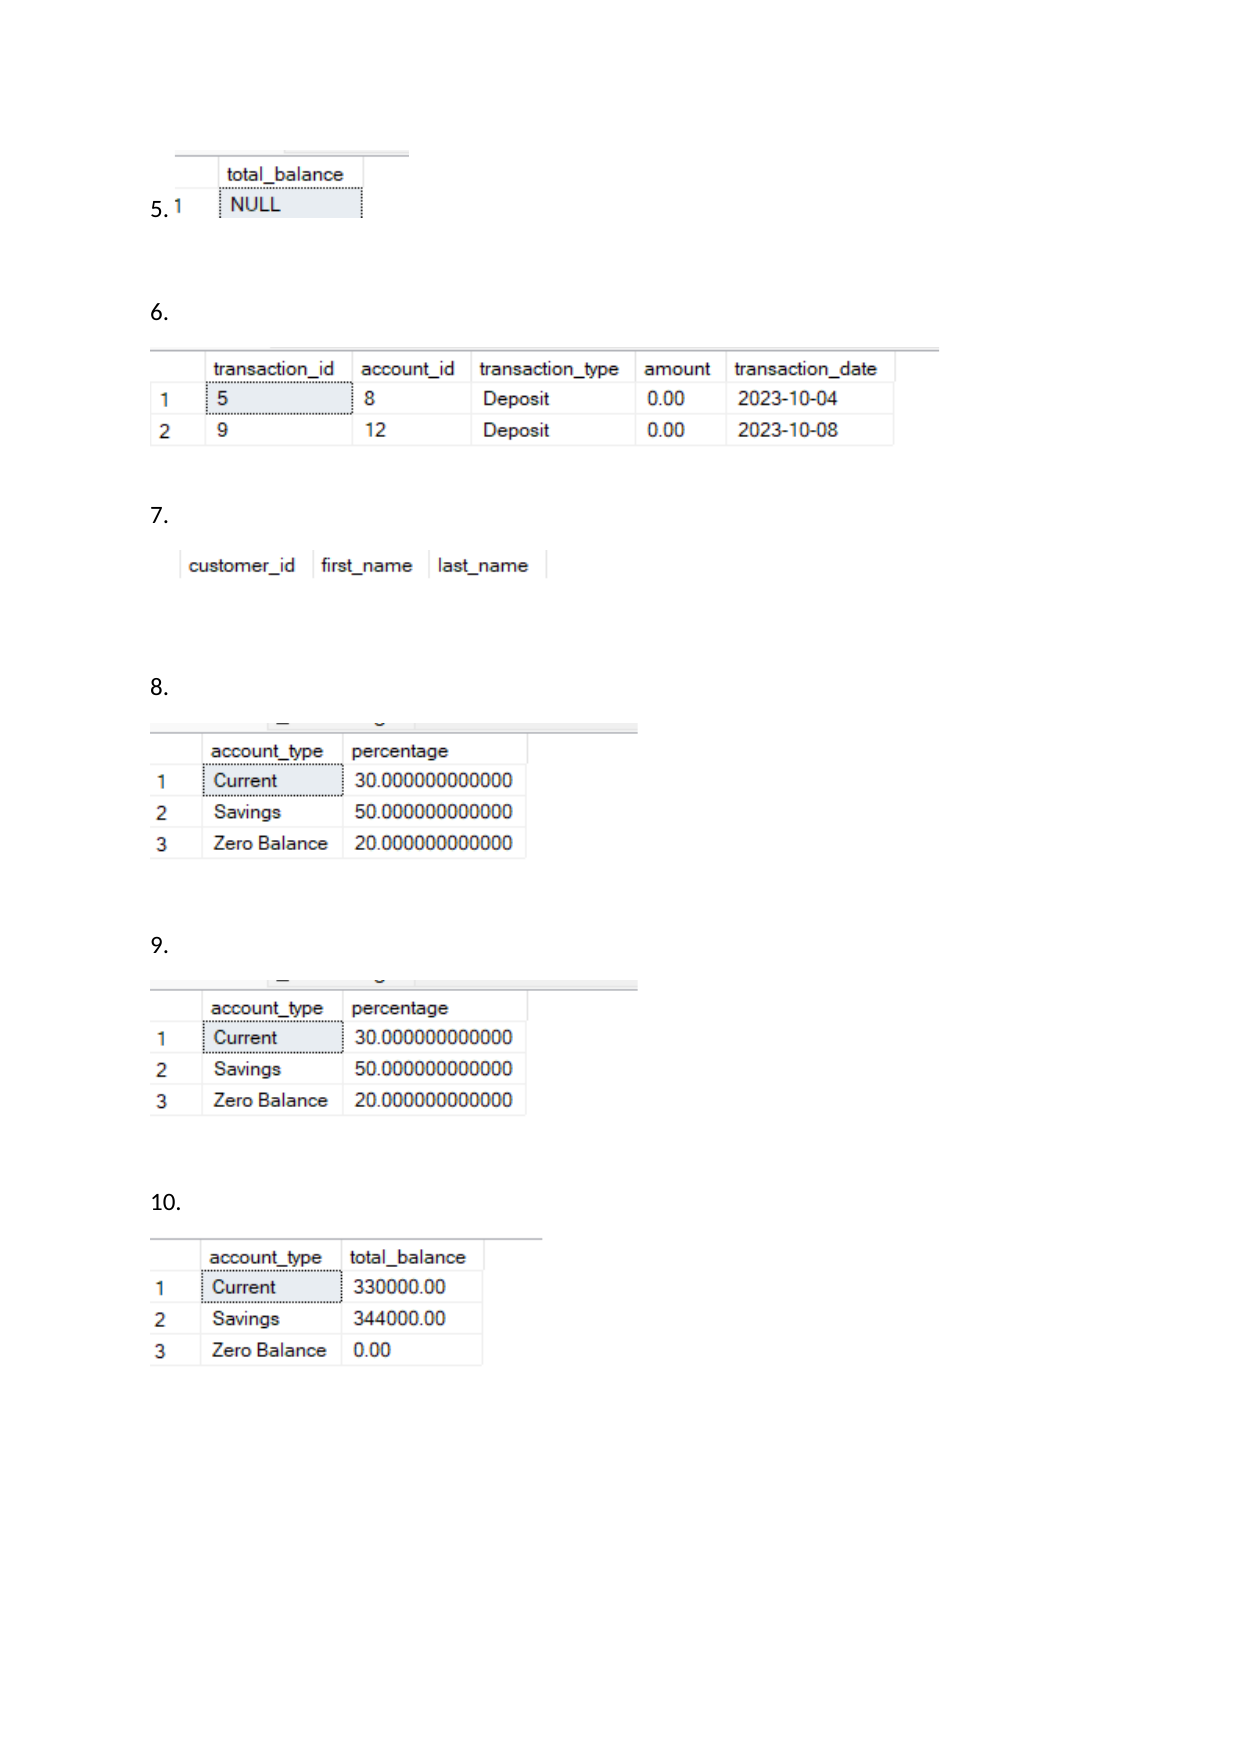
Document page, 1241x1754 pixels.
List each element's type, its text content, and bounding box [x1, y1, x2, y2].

text 9. [150, 929, 1090, 959]
picture [174, 150, 409, 218]
text 8. [150, 672, 1090, 702]
text 10. [150, 1186, 1090, 1217]
picture [150, 550, 646, 651]
picture [150, 1237, 543, 1398]
picture [150, 980, 638, 1165]
picture [150, 723, 638, 908]
text 5. [150, 150, 1090, 223]
text 6. [150, 296, 1090, 327]
picture [150, 347, 940, 478]
text 7. [150, 499, 1090, 529]
